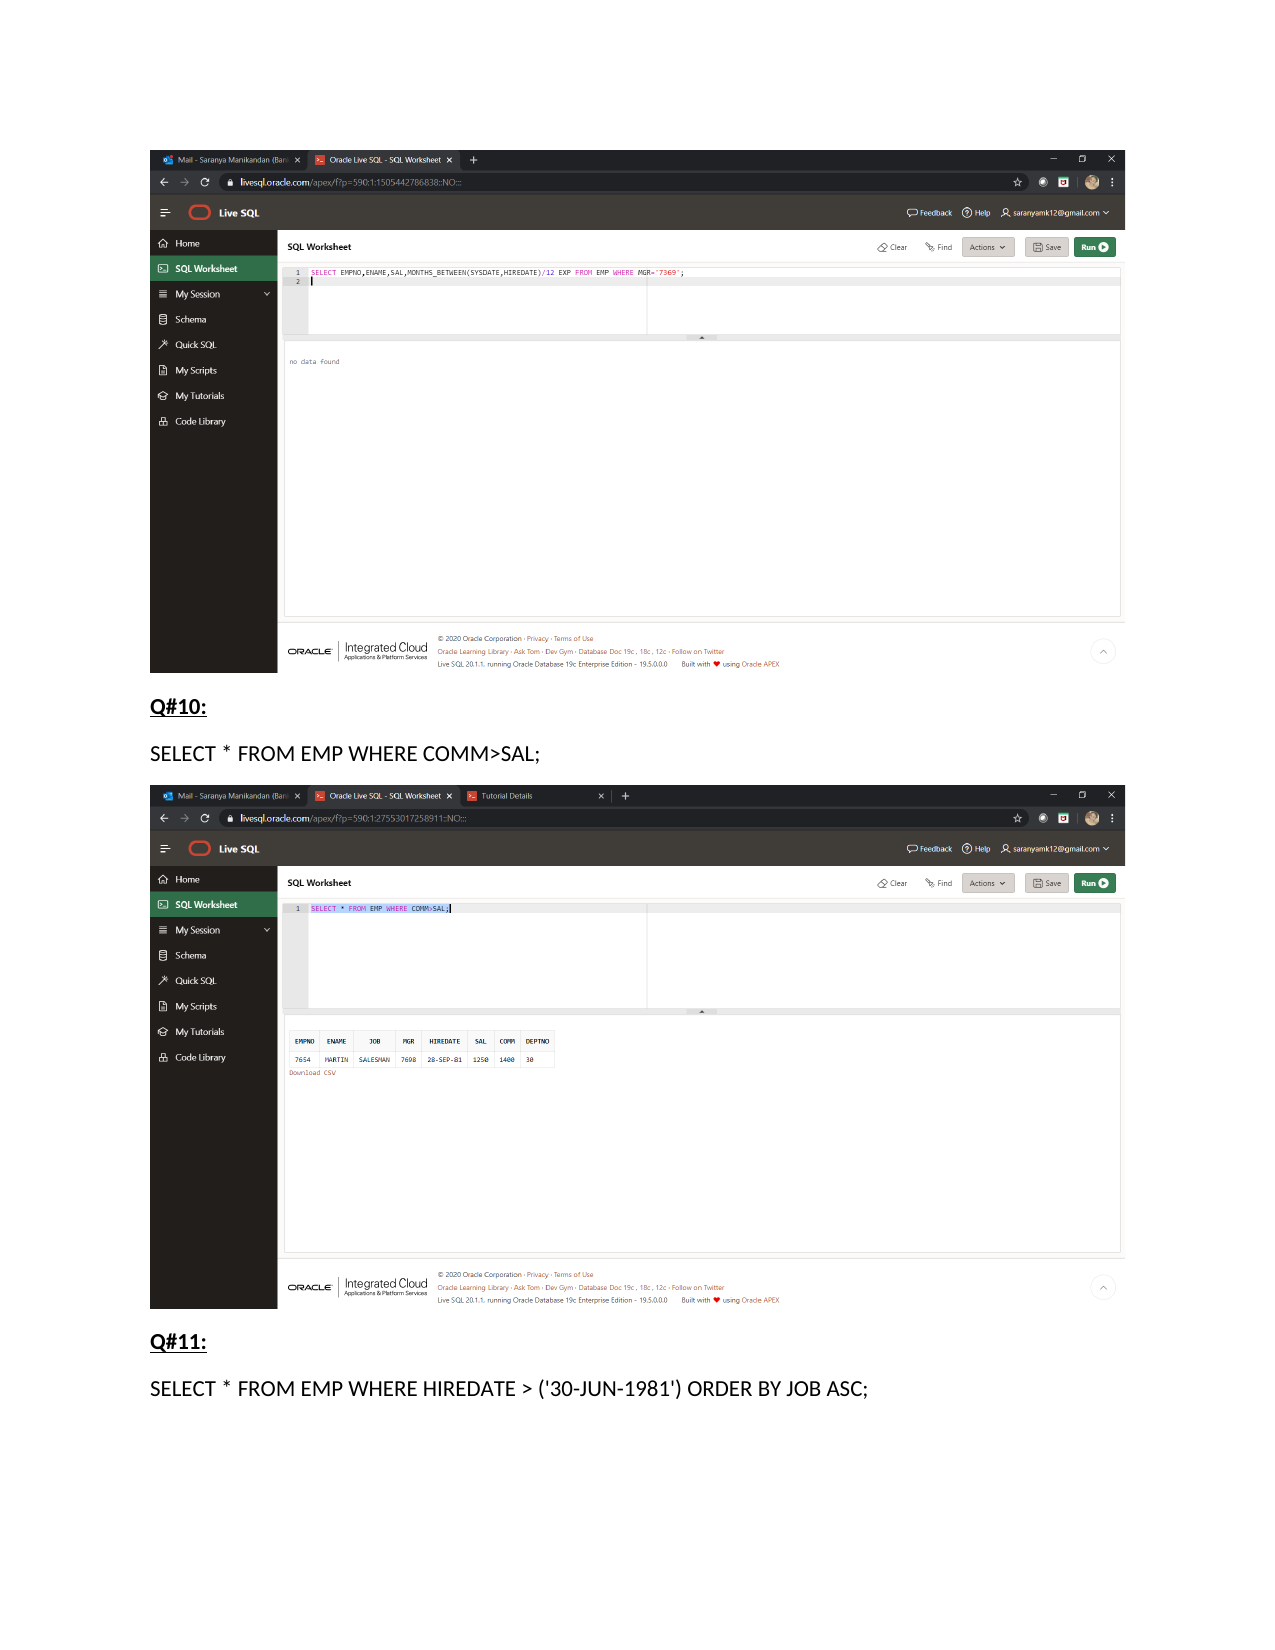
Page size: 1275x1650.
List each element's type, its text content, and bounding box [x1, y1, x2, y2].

text Q#11: [150, 1327, 1125, 1356]
picture [150, 150, 1125, 673]
text SELECT * FROM EMP WHERE COMM>SAL; [150, 739, 1125, 767]
picture [150, 785, 1125, 1309]
text Q#10: [150, 692, 1125, 720]
text SELECT * FROM EMP WHERE HIREDATE > ('30-JUN-1981') ORDER BY JOB ASC; [150, 1374, 1125, 1402]
